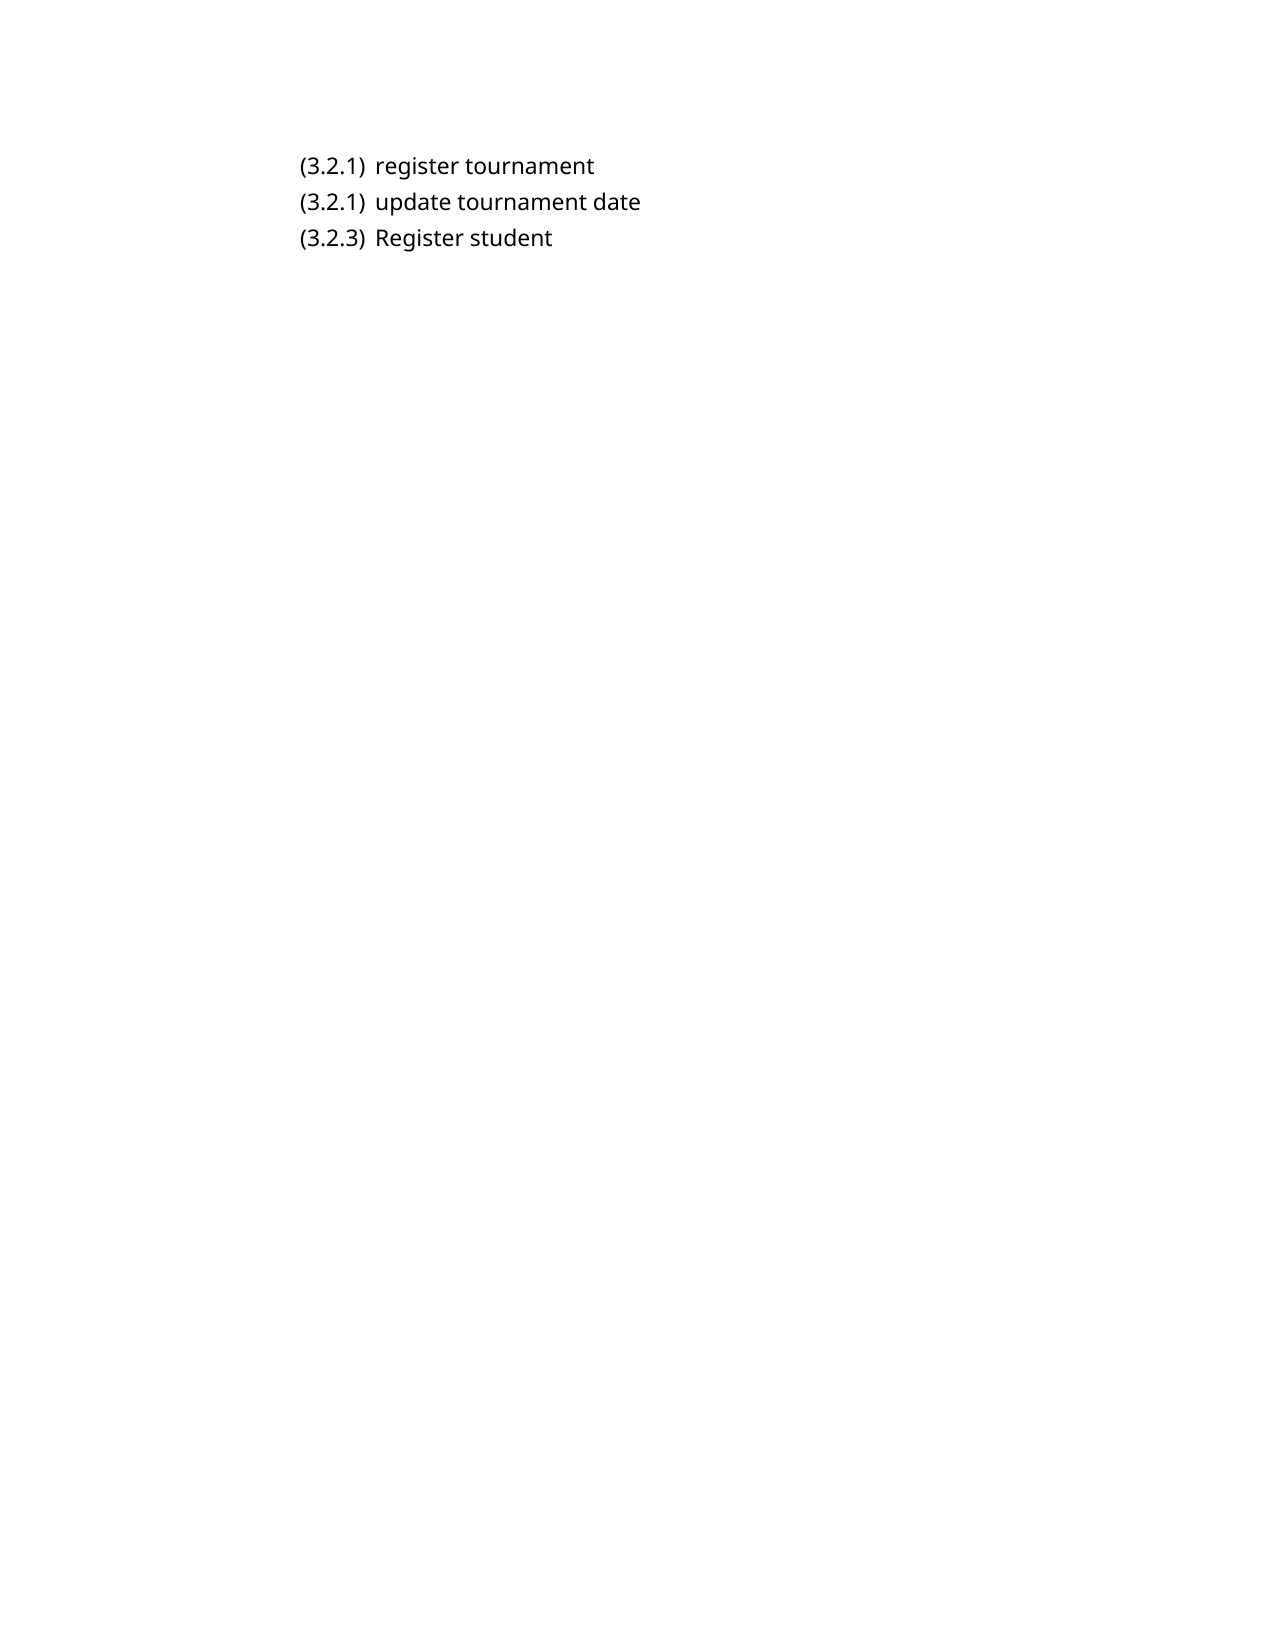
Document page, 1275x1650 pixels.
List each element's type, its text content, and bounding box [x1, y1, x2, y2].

list (3.2.1) update tournament date [300, 186, 1125, 217]
list (3.2.1) register tournament [300, 150, 1125, 181]
list (3.2.3) Register student [300, 222, 1125, 433]
